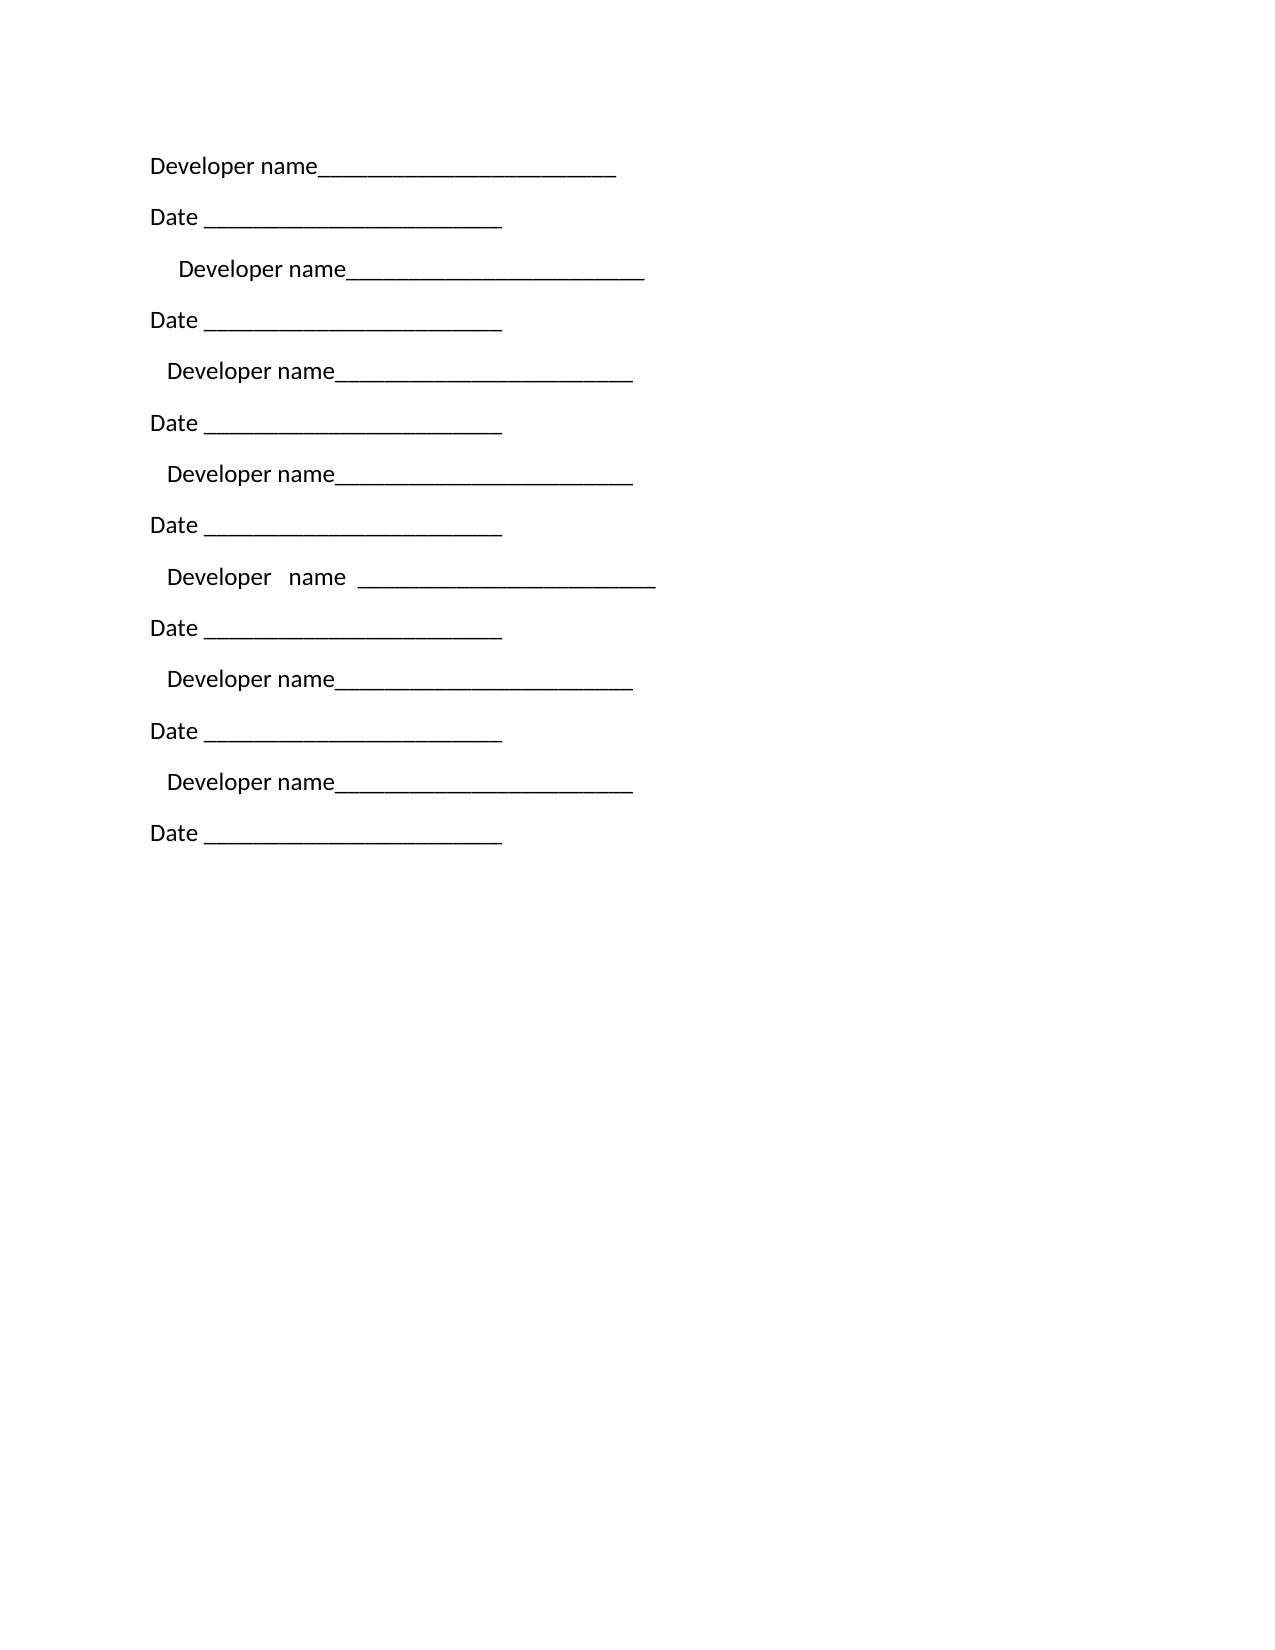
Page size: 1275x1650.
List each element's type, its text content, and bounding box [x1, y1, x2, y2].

text Developer name________________________ [150, 253, 1125, 283]
text Developer name________________________ [150, 663, 1125, 694]
text Developer name________________________ [150, 355, 1125, 386]
text Date ________________________ [150, 612, 1125, 643]
text Developer name________________________ [150, 458, 1125, 489]
text Developer name________________________ [150, 766, 1125, 797]
text Developer name________________________ [150, 150, 1125, 181]
text Developer name ________________________ [150, 561, 1125, 591]
text Date ________________________ [150, 818, 1125, 848]
text Date ________________________ [150, 304, 1125, 334]
text Date ________________________ [150, 715, 1125, 745]
text Date ________________________ [150, 407, 1125, 437]
text Date ________________________ [150, 201, 1125, 232]
text Date ________________________ [150, 509, 1125, 540]
